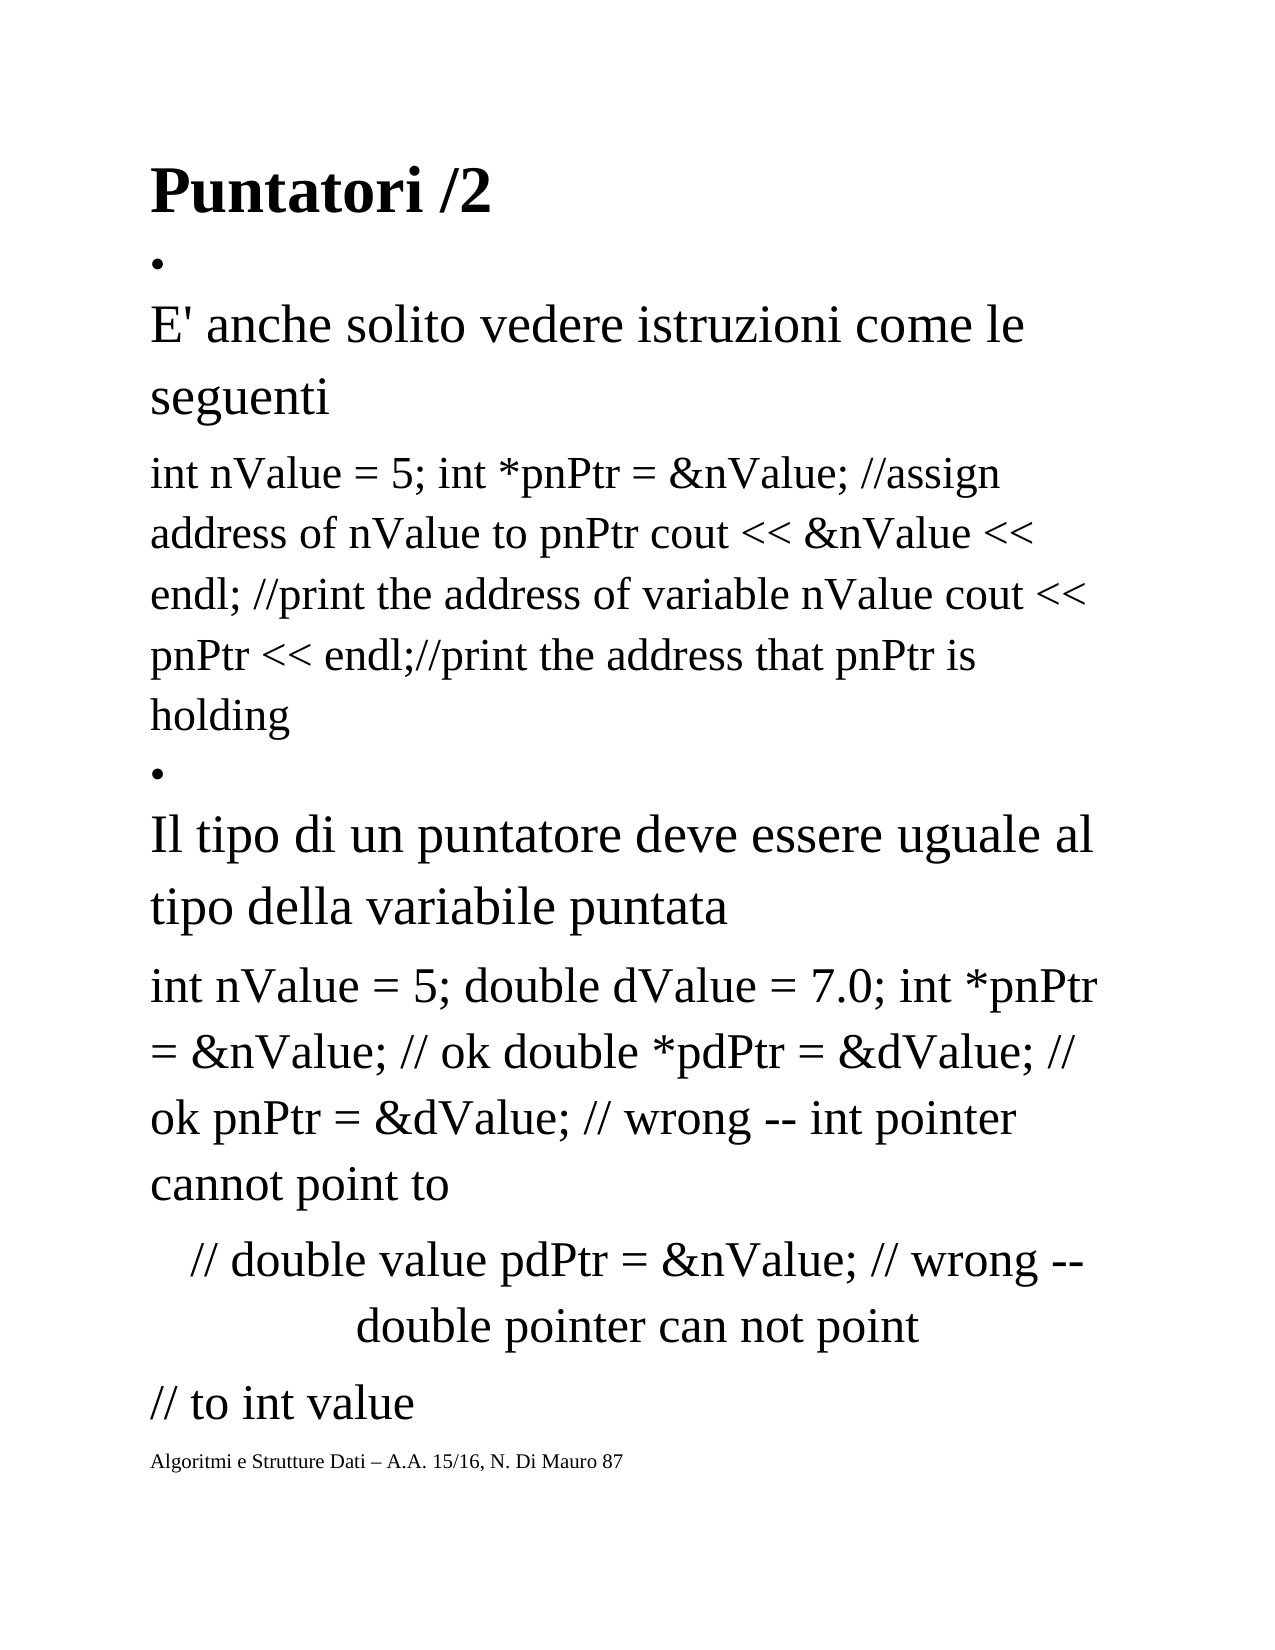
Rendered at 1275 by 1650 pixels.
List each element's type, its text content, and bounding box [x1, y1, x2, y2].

text int nValue = 5; double dValue = 7.0; int *pnPtr = &nValue; // ok double *pdPtr = &dValue; // ok pnPtr = &dValue; // wrong -- int pointer cannot point to [150, 956, 1125, 1211]
text E' anche solito vedere istruzioni come le seguenti [150, 292, 1125, 426]
text // to int value [150, 1373, 1125, 1430]
text // double value pdPtr = &nValue; // wrong -- double pointer can not point [150, 1230, 1125, 1354]
text Il tipo di un puntatore deve essere uguale al tipo della variabile puntata [150, 802, 1125, 936]
text ● [150, 248, 1125, 277]
text ● [150, 758, 1125, 787]
text int nValue = 5; int *pnPtr = &nValue; //assign address of nValue to pnPtr cout << &nValue << endl; //print the address of variable nValue cout << pnPtr << endl;//print the address that pnPtr is holding [150, 446, 1125, 740]
text Algoritmi e Strutture Dati – A.A. 15/16, N. Di Mauro 87 [150, 1449, 1125, 1473]
text Puntatori /2 [150, 150, 1125, 227]
